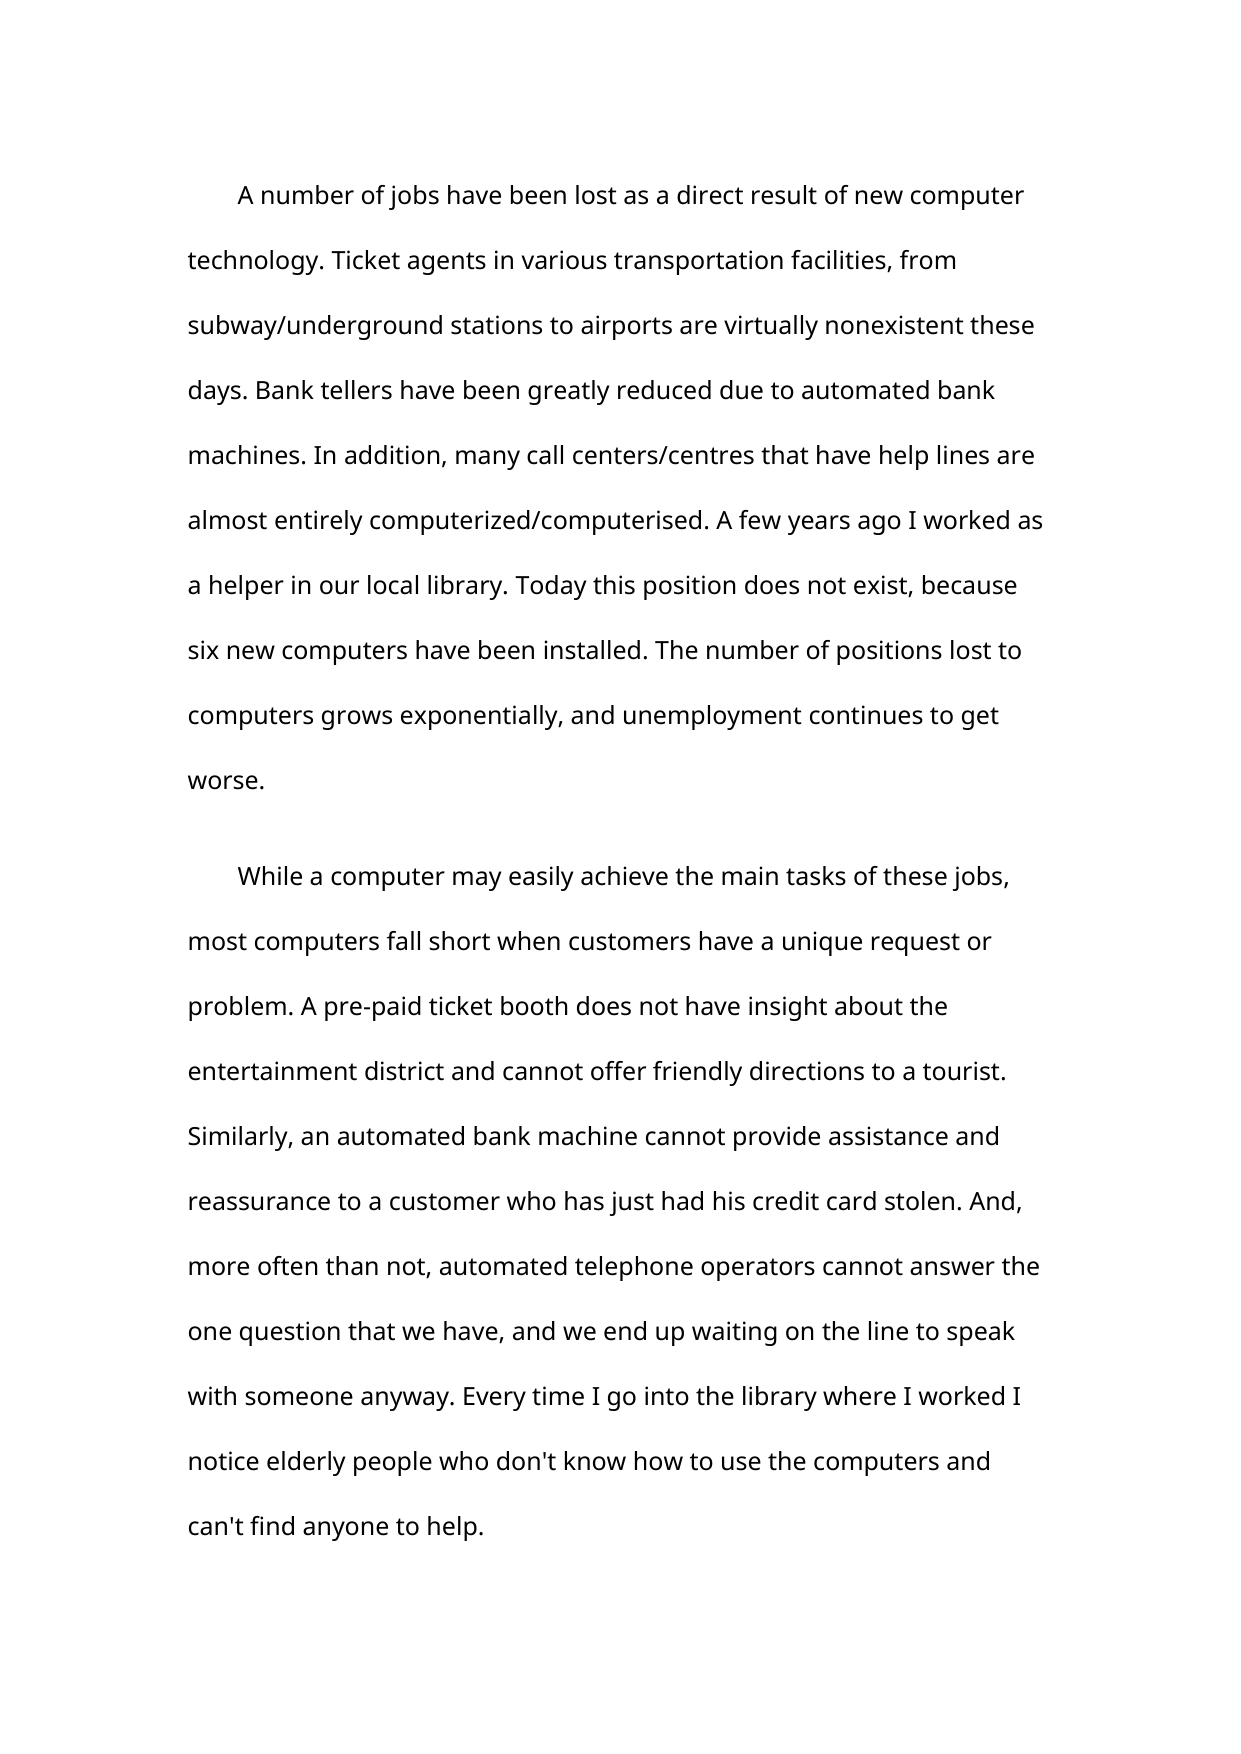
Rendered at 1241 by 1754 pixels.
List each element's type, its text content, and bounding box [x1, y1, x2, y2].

text While a computer may easily achieve the main tasks of these jobs, most computers fall short when customers have a unique request or problem. A pre-paid ticket booth does not have insight about the entertainment district and cannot offer friendly directions to a tourist. Similarly, an automated bank machine cannot provide assistance and reassurance to a customer who has just had his credit card stolen. And, more often than not, automated telephone operators cannot answer the one question that we have, and we end up waiting on the line to speak with someone anyway. Every time I go into the library where I worked I notice elderly people who don't know how to use the computers and can't find anyone to help. [187, 843, 1053, 1558]
text A number of jobs have been lost as a direct result of new computer technology. Ticket agents in various transportation facilities, from subway/underground stations to airports are virtually nonexistent these days. Bank tellers have been greatly reduced due to automated bank machines. In addition, many call centers/centres that have help lines are almost entirely computerized/computerised. A few years ago I worked as a helper in our local library. Today this position does not exist, because six new computers have been installed. The number of positions lost to computers grows exponentially, and unemployment continues to get worse. [187, 162, 1053, 812]
